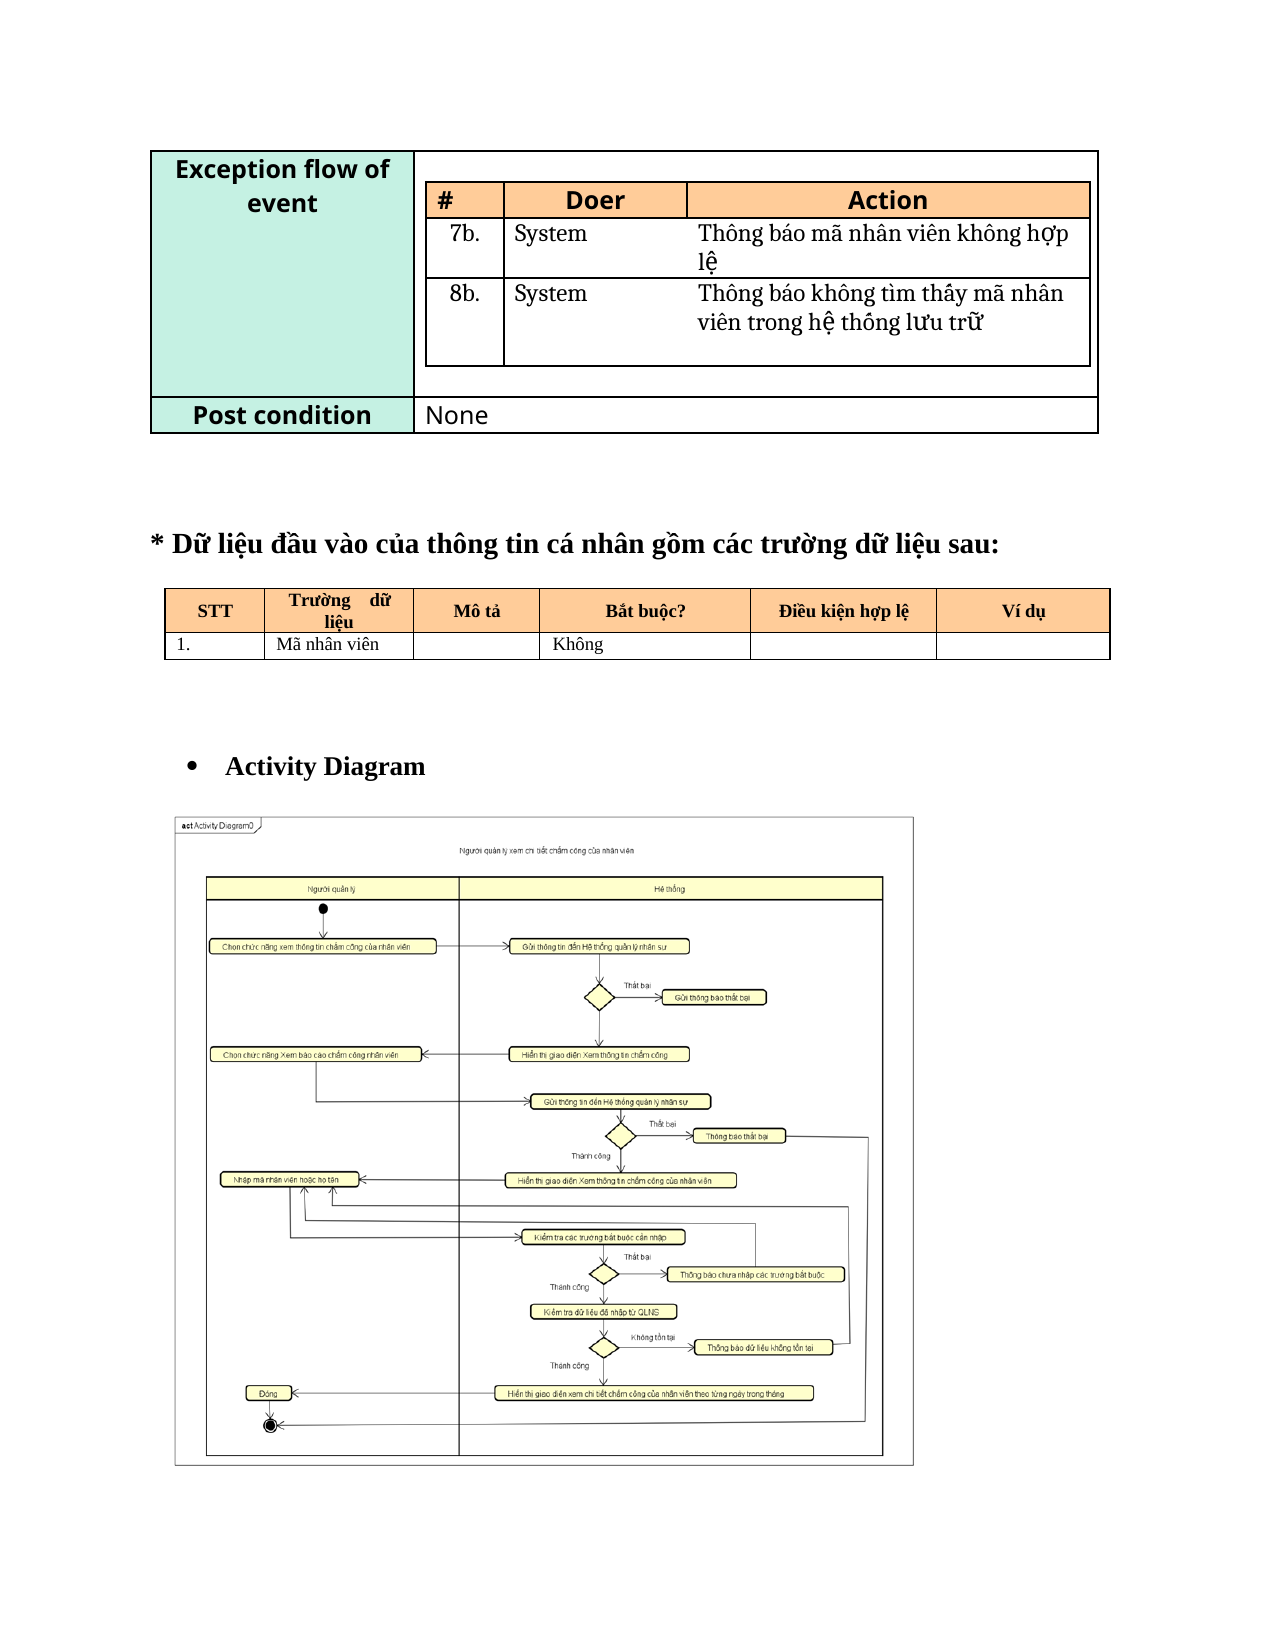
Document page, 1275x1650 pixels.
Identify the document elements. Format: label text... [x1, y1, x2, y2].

table_cell Exception flow of event [152, 152, 413, 396]
table_cell Không [540, 633, 750, 659]
text * Dữ liệu đầu vào của thông tin cá nhân gồm các trường dữ liệu sau: [150, 526, 1125, 559]
table_cell [166, 633, 264, 659]
table_cell Mã nhân viên [265, 633, 413, 659]
table_cell Post condition [152, 398, 413, 432]
table_header STT [166, 589, 264, 632]
table_cell [937, 633, 1109, 659]
table_cell [414, 633, 539, 659]
table_header Trường dữ liệu [265, 589, 413, 632]
table_cell None [415, 398, 1097, 432]
table_cell [415, 152, 1097, 396]
table_header Điều kiện hợp lệ [751, 589, 936, 632]
table_cell [751, 633, 936, 659]
table_header Bắt buộc? [540, 589, 750, 632]
list Activity Diagram [187, 750, 1125, 781]
table_header Mô tả [414, 589, 539, 632]
table_header Ví dụ [937, 589, 1109, 632]
